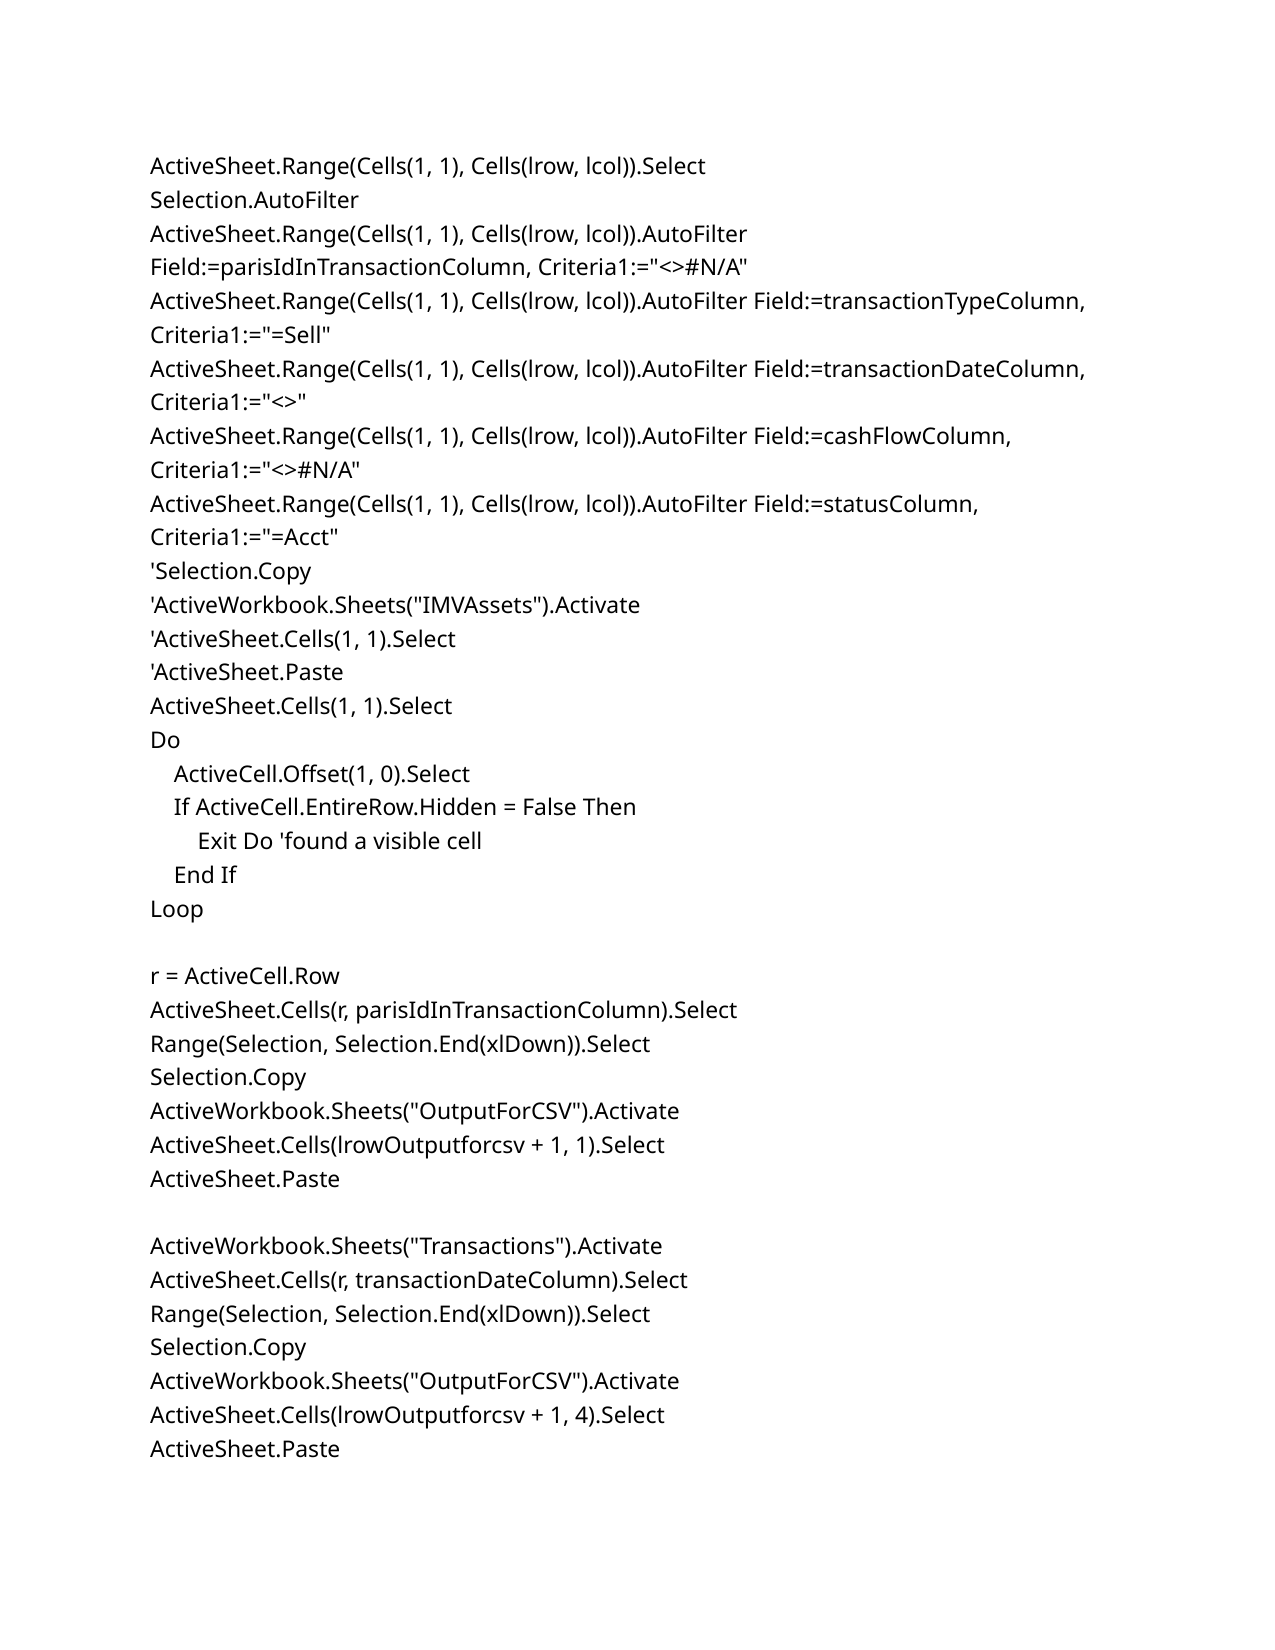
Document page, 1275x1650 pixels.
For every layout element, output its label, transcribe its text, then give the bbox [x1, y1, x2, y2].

text ActiveSheet.Range(Cells(1, 1), Cells(lrow, lcol)).AutoFilter Field:=statusColumn, Criteria1:="=Acct" [150, 487, 1125, 552]
text ActiveWorkbook.Sheets("OutputForCSV").Activate [150, 1095, 1125, 1126]
text ActiveSheet.Range(Cells(1, 1), Cells(lrow, lcol)).Select [150, 150, 1125, 181]
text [150, 1297, 1125, 1329]
text ActiveSheet.Paste [150, 1162, 1125, 1194]
text Exit Do 'found a visible cell [150, 825, 1125, 856]
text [150, 1365, 1125, 1396]
text ActiveSheet.Cells(r, transactionDateColumn).Select [150, 1264, 1125, 1295]
text If ActiveCell.EntireRow.Hidden = False Then [150, 791, 1125, 822]
text Selection.Copy [150, 1061, 1125, 1092]
text Selection.AutoFilter [150, 184, 1125, 215]
text r = ActiveCell.Row [150, 960, 1125, 991]
text Loop [150, 892, 1125, 924]
text 'ActiveWorkbook.Sheets("IMVAssets").Activate [150, 589, 1125, 620]
text Range(Selection, Selection.End(xlDown)).Select [150, 1027, 1125, 1059]
text ActiveSheet.Paste [150, 1432, 1125, 1464]
text ActiveSheet.Range(Cells(1, 1), Cells(lrow, lcol)).AutoFilter Field:=transactionDateColumn, Criteria1:="<>" [150, 352, 1125, 417]
text ActiveSheet.Cells(lrowOutputforcsv + 1, 1).Select [150, 1129, 1125, 1160]
text ActiveSheet.Cells(r, parisIdInTransactionColumn).Select [150, 994, 1125, 1025]
text ActiveSheet.Range(Cells(1, 1), Cells(lrow, lcol)).AutoFilter Field:=cashFlowColumn, Criteria1:="<>#N/A" [150, 420, 1125, 485]
text Do [150, 724, 1125, 755]
text ActiveSheet.Range(Cells(1, 1), Cells(lrow, lcol)).AutoFilter Field:=parisIdInTransactionColumn, Criteria1:="<>#N/A" [150, 217, 1125, 282]
text 'ActiveSheet.Cells(1, 1).Select [150, 622, 1125, 654]
text 'ActiveSheet.Paste [150, 656, 1125, 687]
text End If [150, 859, 1125, 890]
text ActiveWorkbook.Sheets("Transactions").Activate [150, 1230, 1125, 1261]
text ActiveSheet.Cells(1, 1).Select [150, 690, 1125, 721]
text 'Selection.Copy [150, 555, 1125, 586]
text ActiveCell.Offset(1, 0).Select [150, 757, 1125, 789]
text Selection.Copy [150, 1331, 1125, 1362]
text ActiveSheet.Cells(lrowOutputforcsv + 1, 4).Select [150, 1399, 1125, 1430]
text ActiveSheet.Range(Cells(1, 1), Cells(lrow, lcol)).AutoFilter Field:=transactionTypeColumn, Criteria1:="=Sell" [150, 285, 1125, 350]
